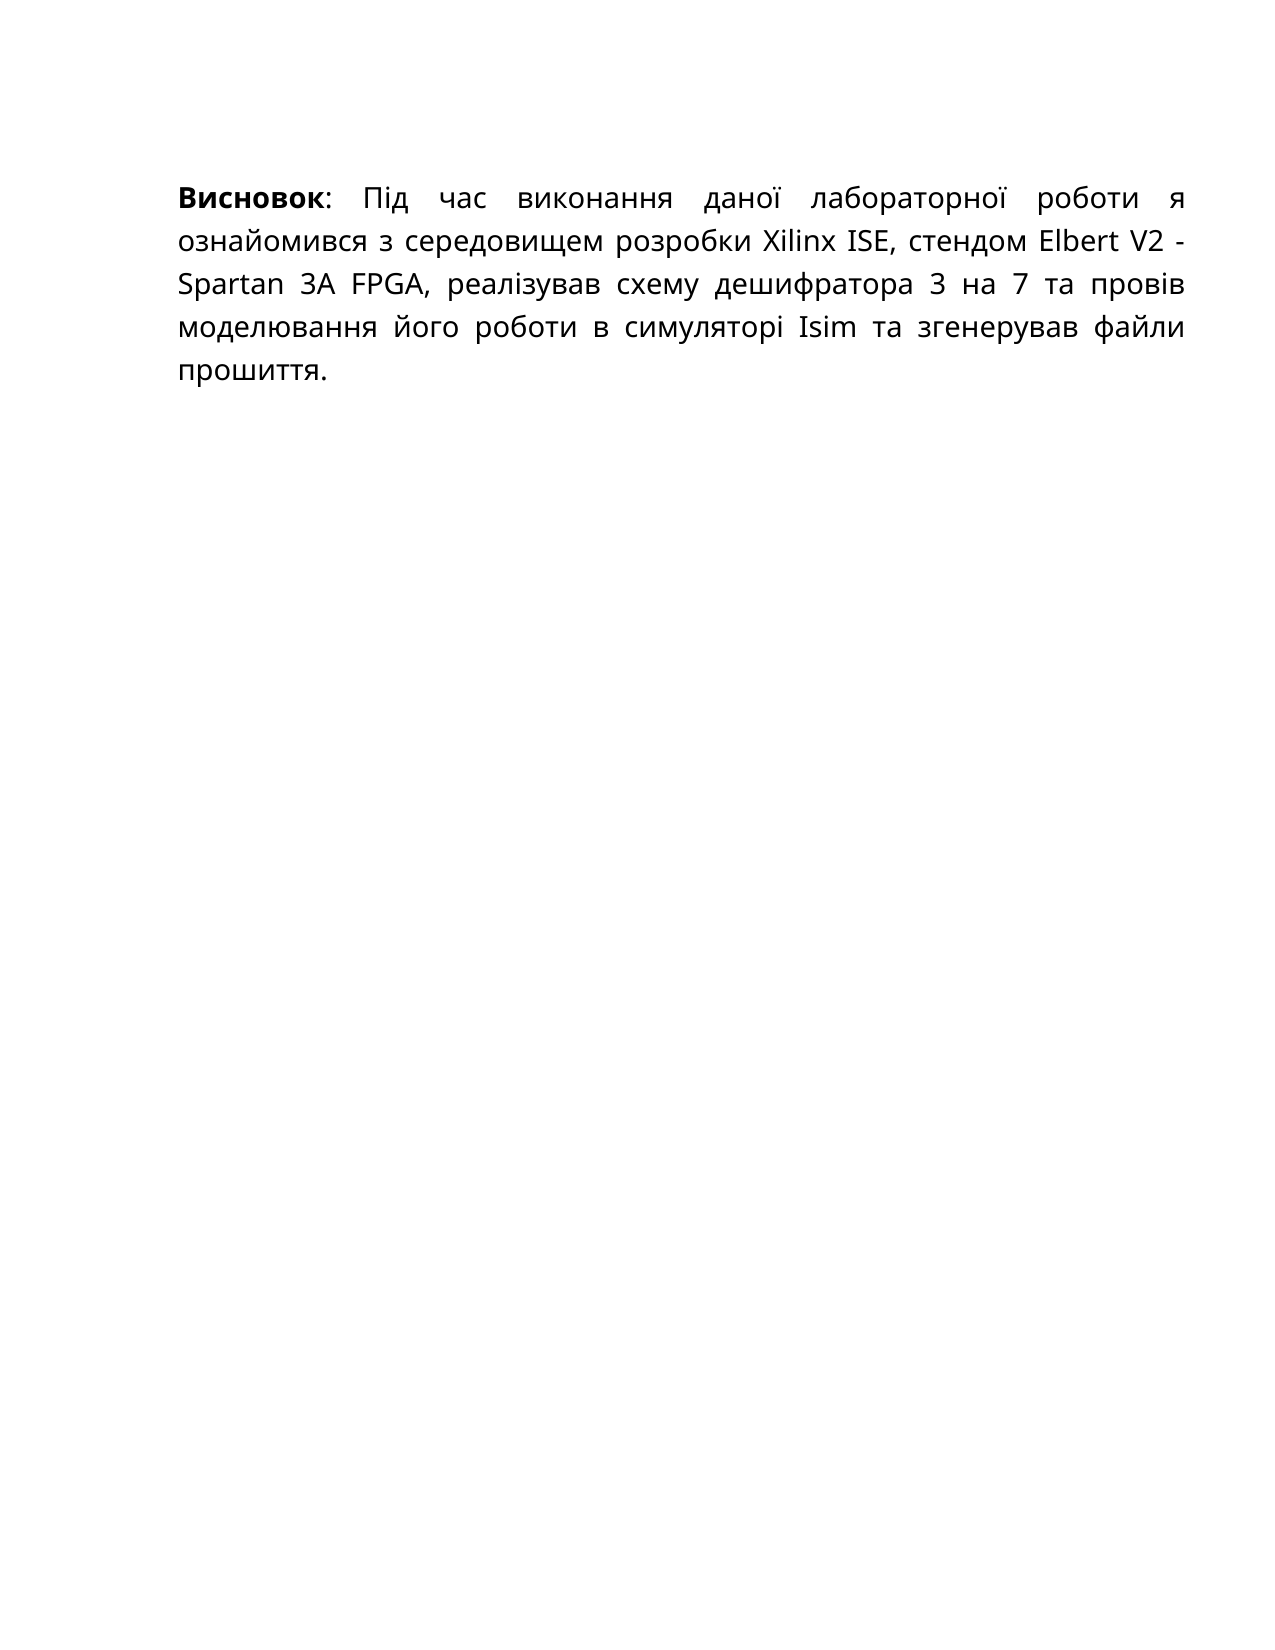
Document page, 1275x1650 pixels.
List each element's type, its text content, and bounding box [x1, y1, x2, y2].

text Висновок: Під час виконання даної лабораторної роботи я ознайомився з середовищем розробки Xilinx ISE, стендом Elbert V2 - Spartan 3A FPGA, реалізував схему дешифратора 3 на 7 та провів моделювання його роботи в симуляторі Isim та згенерував файли прошиття. [177, 178, 1186, 388]
